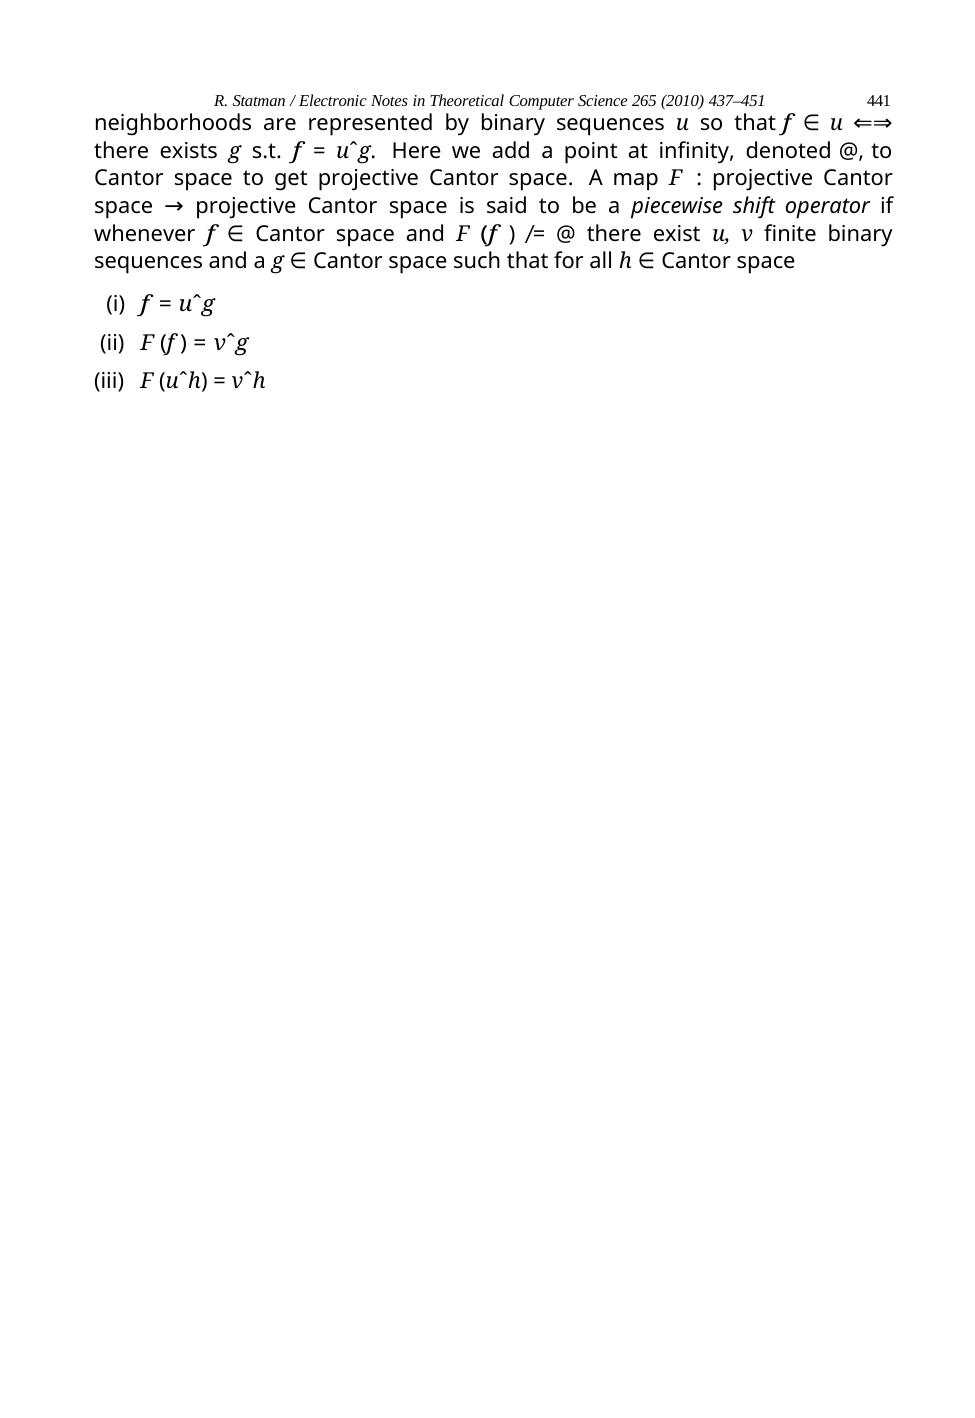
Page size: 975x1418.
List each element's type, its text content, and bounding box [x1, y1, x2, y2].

list f = uˆg [106, 288, 912, 318]
list F (uˆh) = vˆh [94, 366, 912, 395]
list F (f ) = vˆg [100, 327, 912, 356]
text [94, 108, 893, 274]
